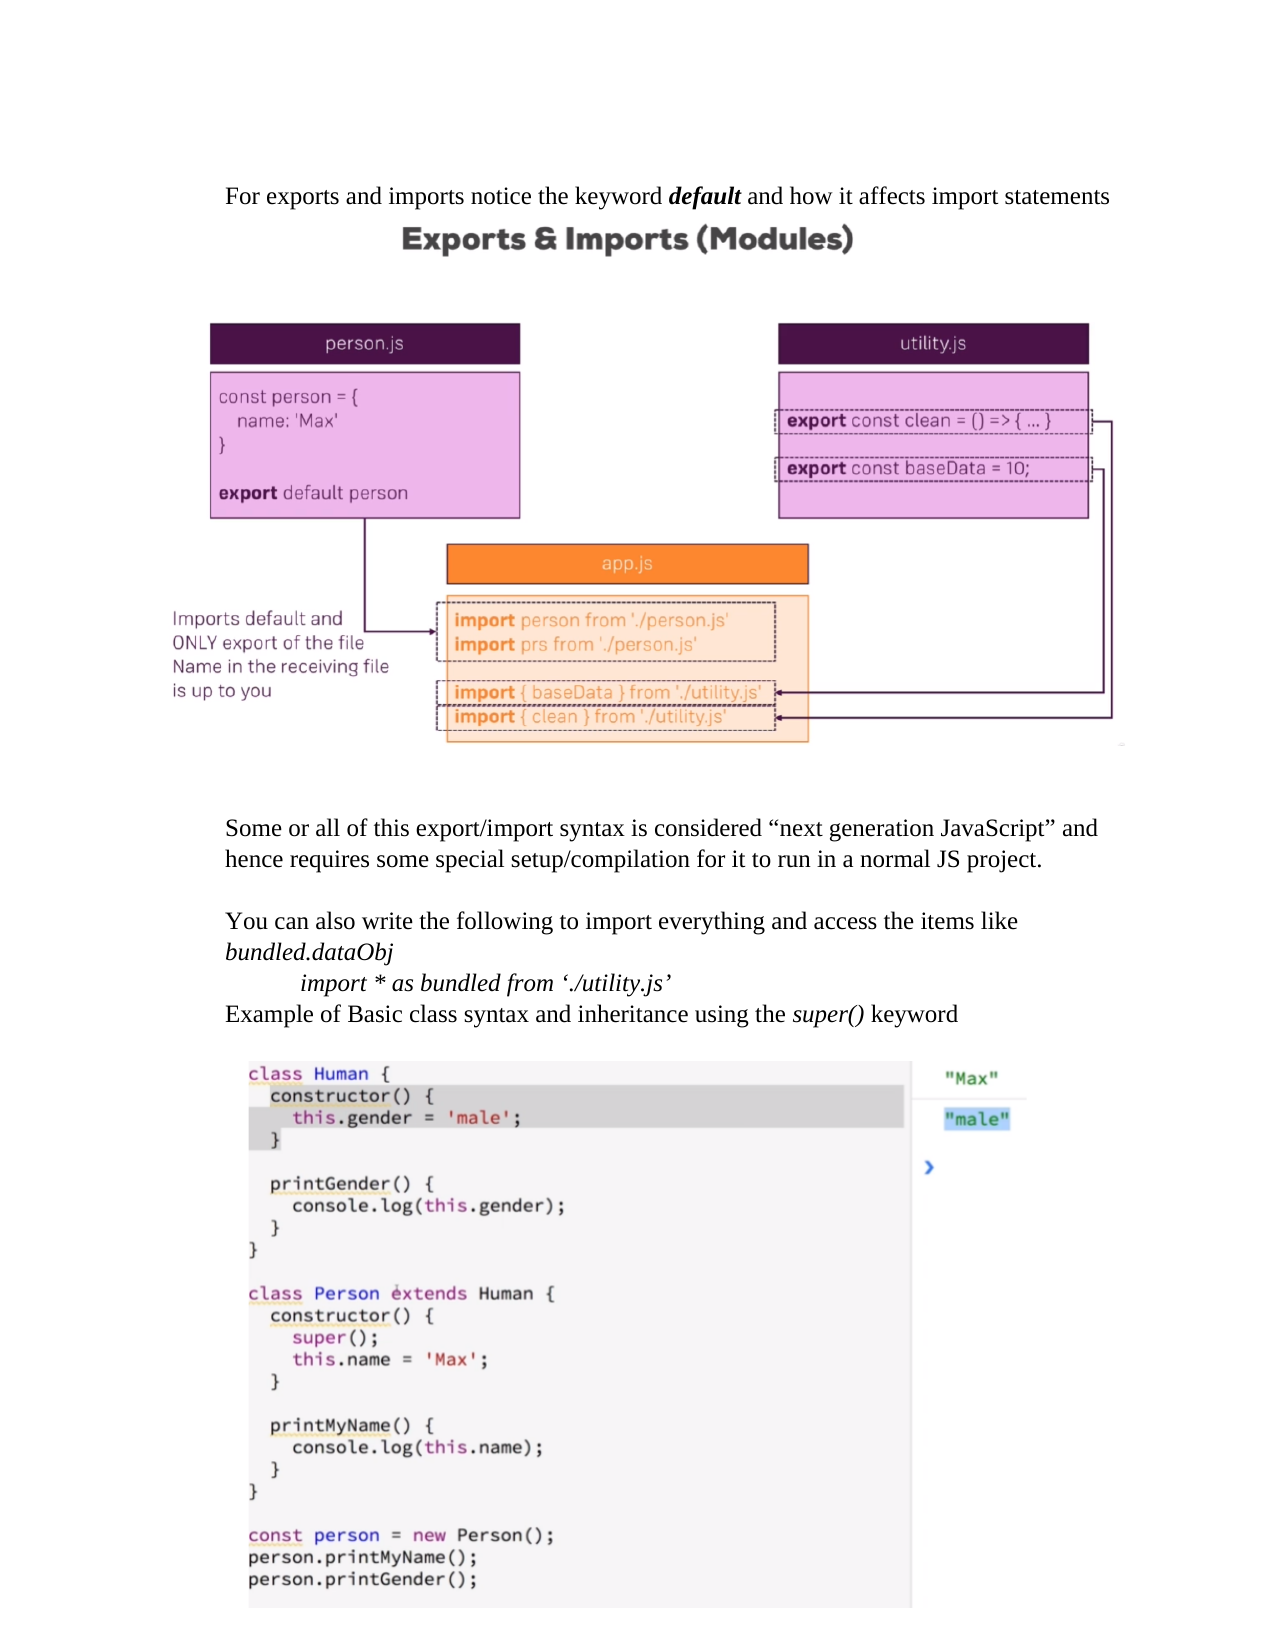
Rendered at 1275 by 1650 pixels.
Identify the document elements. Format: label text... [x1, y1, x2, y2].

list Some or all of this export/import syntax is considered “next generation JavaScript” and hence requires some special setup/compilation for it to run in a normal JS project. [225, 813, 1125, 872]
list import * as bundled from ‘./utility.js’ [225, 968, 1125, 997]
list For exports and imports notice the keyword default and how it affects import statements [225, 181, 1125, 210]
picture [248, 1061, 1027, 1608]
picture [150, 212, 1125, 746]
list You can also write the following to import everything and access the items like bundled.dataObj [225, 906, 1125, 966]
list Example of Basic class syntax and inheritance using the super() keyword [225, 999, 1125, 1028]
